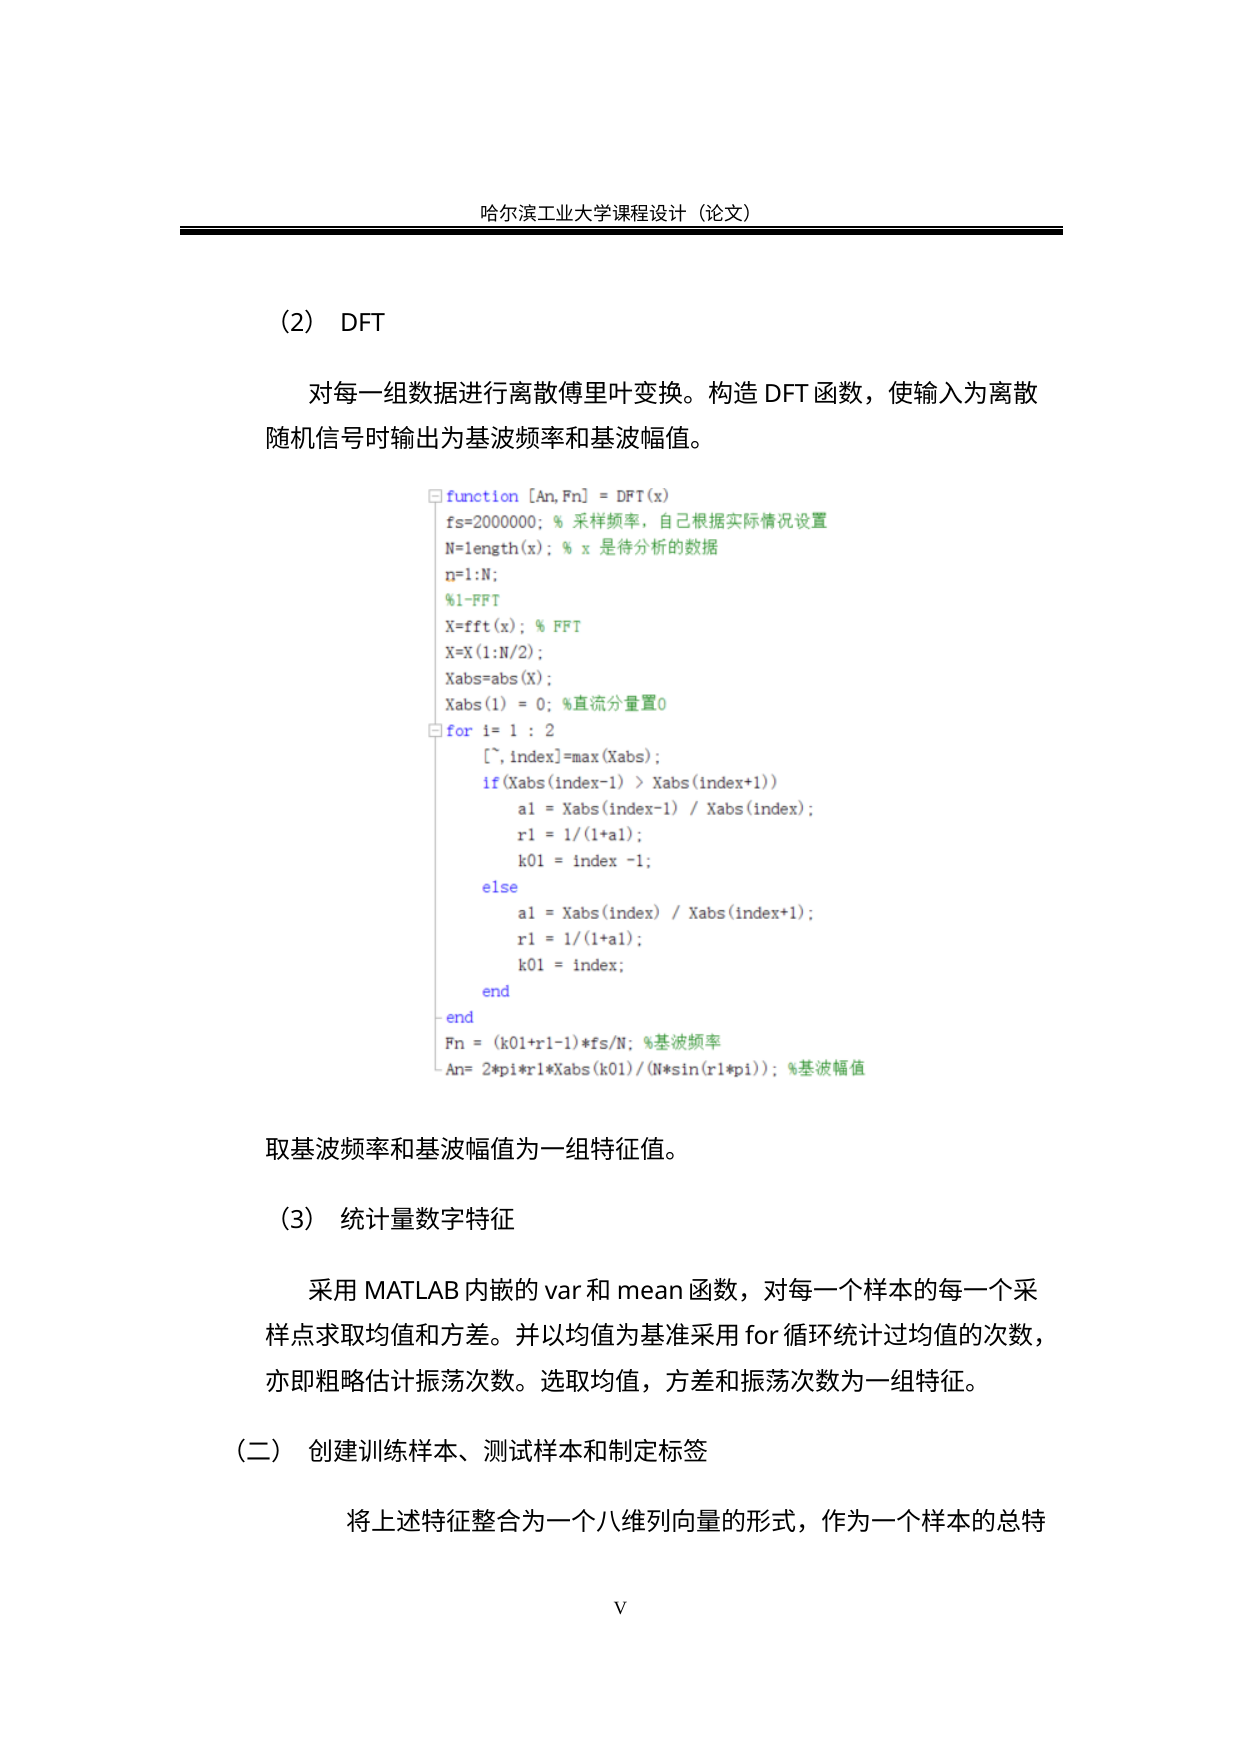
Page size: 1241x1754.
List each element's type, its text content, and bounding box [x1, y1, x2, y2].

list DFT [265, 303, 1063, 339]
list 统计量数字特征 [265, 1200, 1063, 1236]
list 创建训练样本、测试样本和制定标签 [221, 1431, 1063, 1467]
text 采用MATLAB内嵌的var和mean函数，对每一个样本的每一个采样点求取均值和方差。并以均值为基准采用for循环统计过均值的次数，亦即粗略估计振荡次数。选取均值，方差和振荡次数为一组特征。 [265, 1270, 1063, 1397]
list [296, 1502, 1063, 1538]
text 对每一组数据进行离散傅里叶变换。构造DFT函数，使输入为离散随机信号时输出为基波频率和基波幅值。 [265, 373, 1063, 455]
text 取基波频率和基波幅值为一组特征值。 [265, 1130, 1063, 1166]
